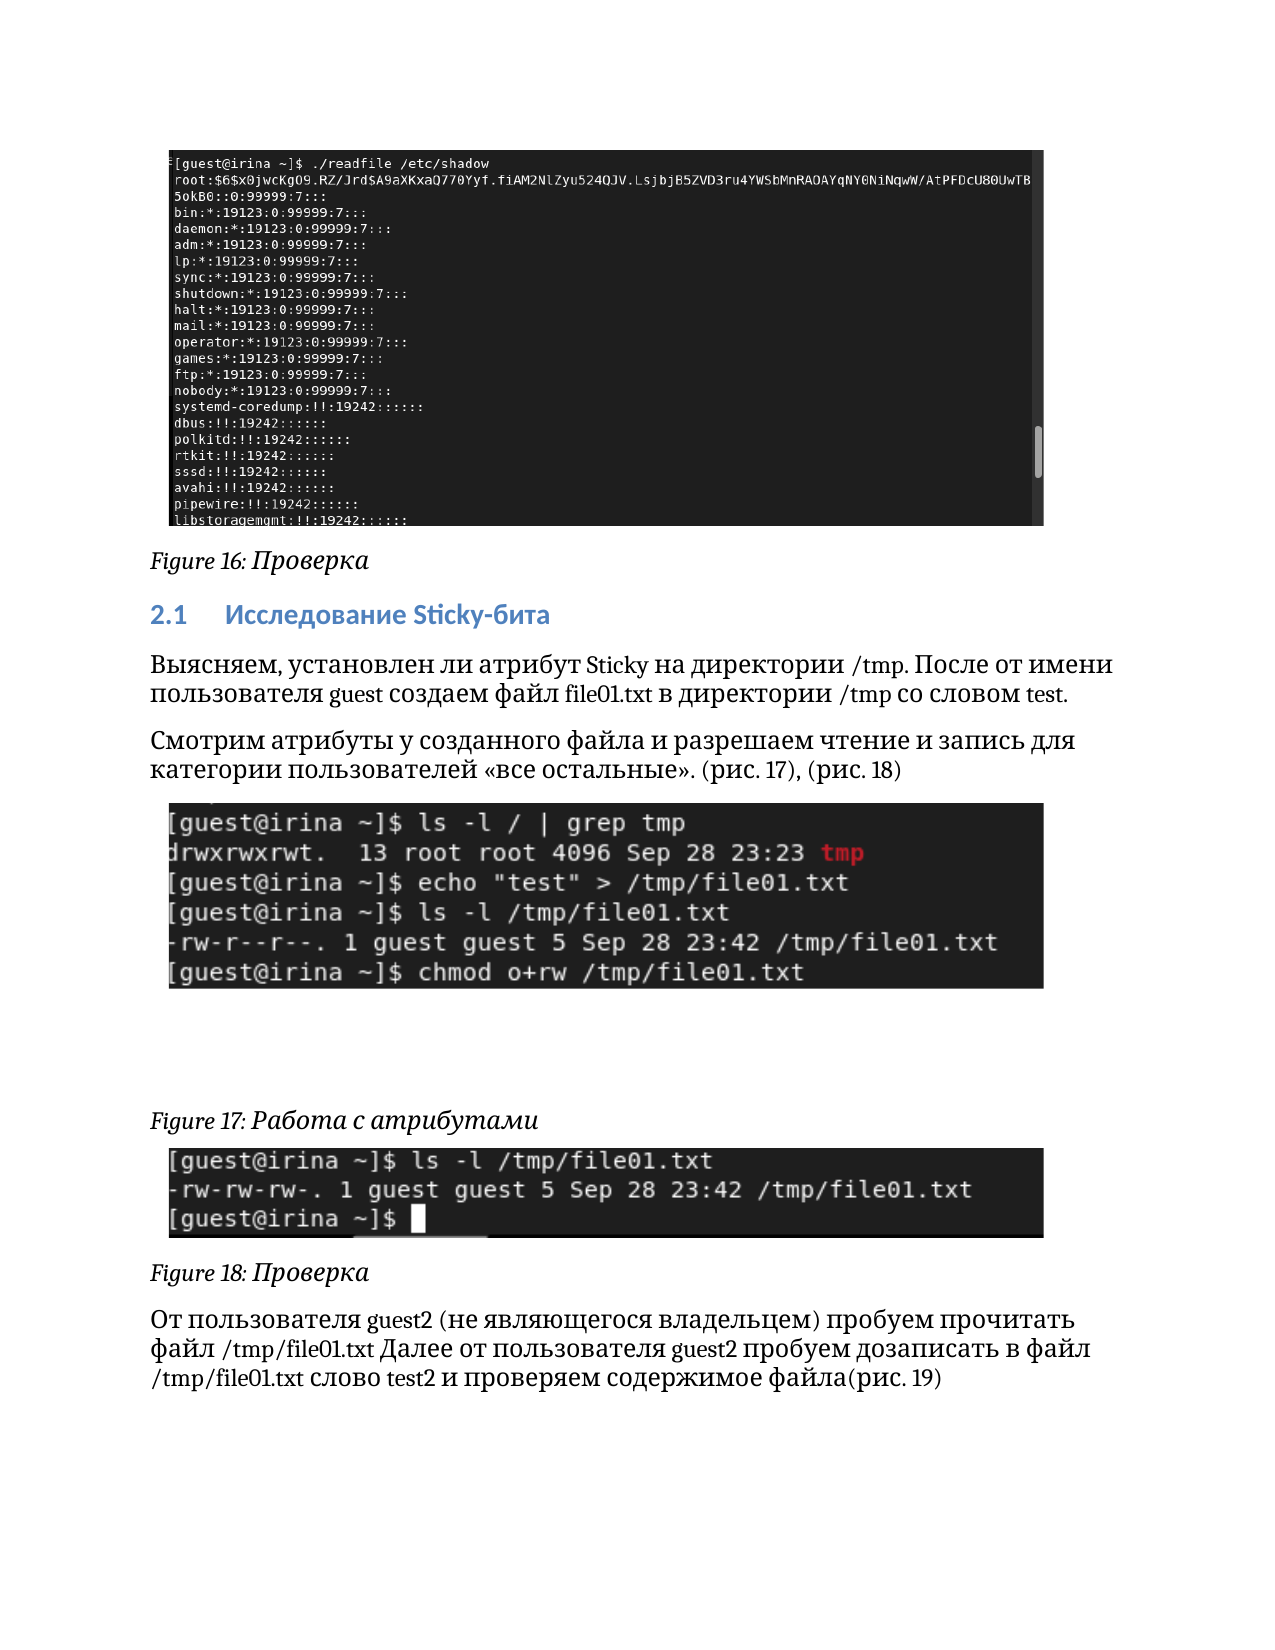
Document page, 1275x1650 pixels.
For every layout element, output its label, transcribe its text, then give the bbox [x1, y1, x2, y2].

text Figure 18: Проверка [150, 1259, 1125, 1287]
text Figure 16: Проверка [150, 547, 1125, 576]
text Смотрим атрибуты у созданного файла и разрешаем чтение и запись для категории пользователей «все остальные». (рис. 17), (рис. 18) [150, 727, 1125, 784]
subtitle 2.1 Исследование Sticky-бита [150, 596, 1125, 632]
picture [168, 150, 1044, 526]
text Figure 17: Работа с атрибутами [150, 1107, 1125, 1136]
picture [168, 1148, 1044, 1238]
text От пользователя guest2 (не являющегося владельцем) пробуем прочитать файл /tmp/file01.txt Далее от пользователя guest2 пробуем дозаписать в файл /tmp/file01.txt слово test2 и проверяем содержимое файла(рис. 19) [150, 1306, 1125, 1392]
picture [168, 803, 1044, 1087]
text Выясняем, установлен ли атрибут Sticky на директории /tmp. После от имени пользователя guest создаем файл file01.txt в директории /tmp со словом test. [150, 651, 1125, 708]
